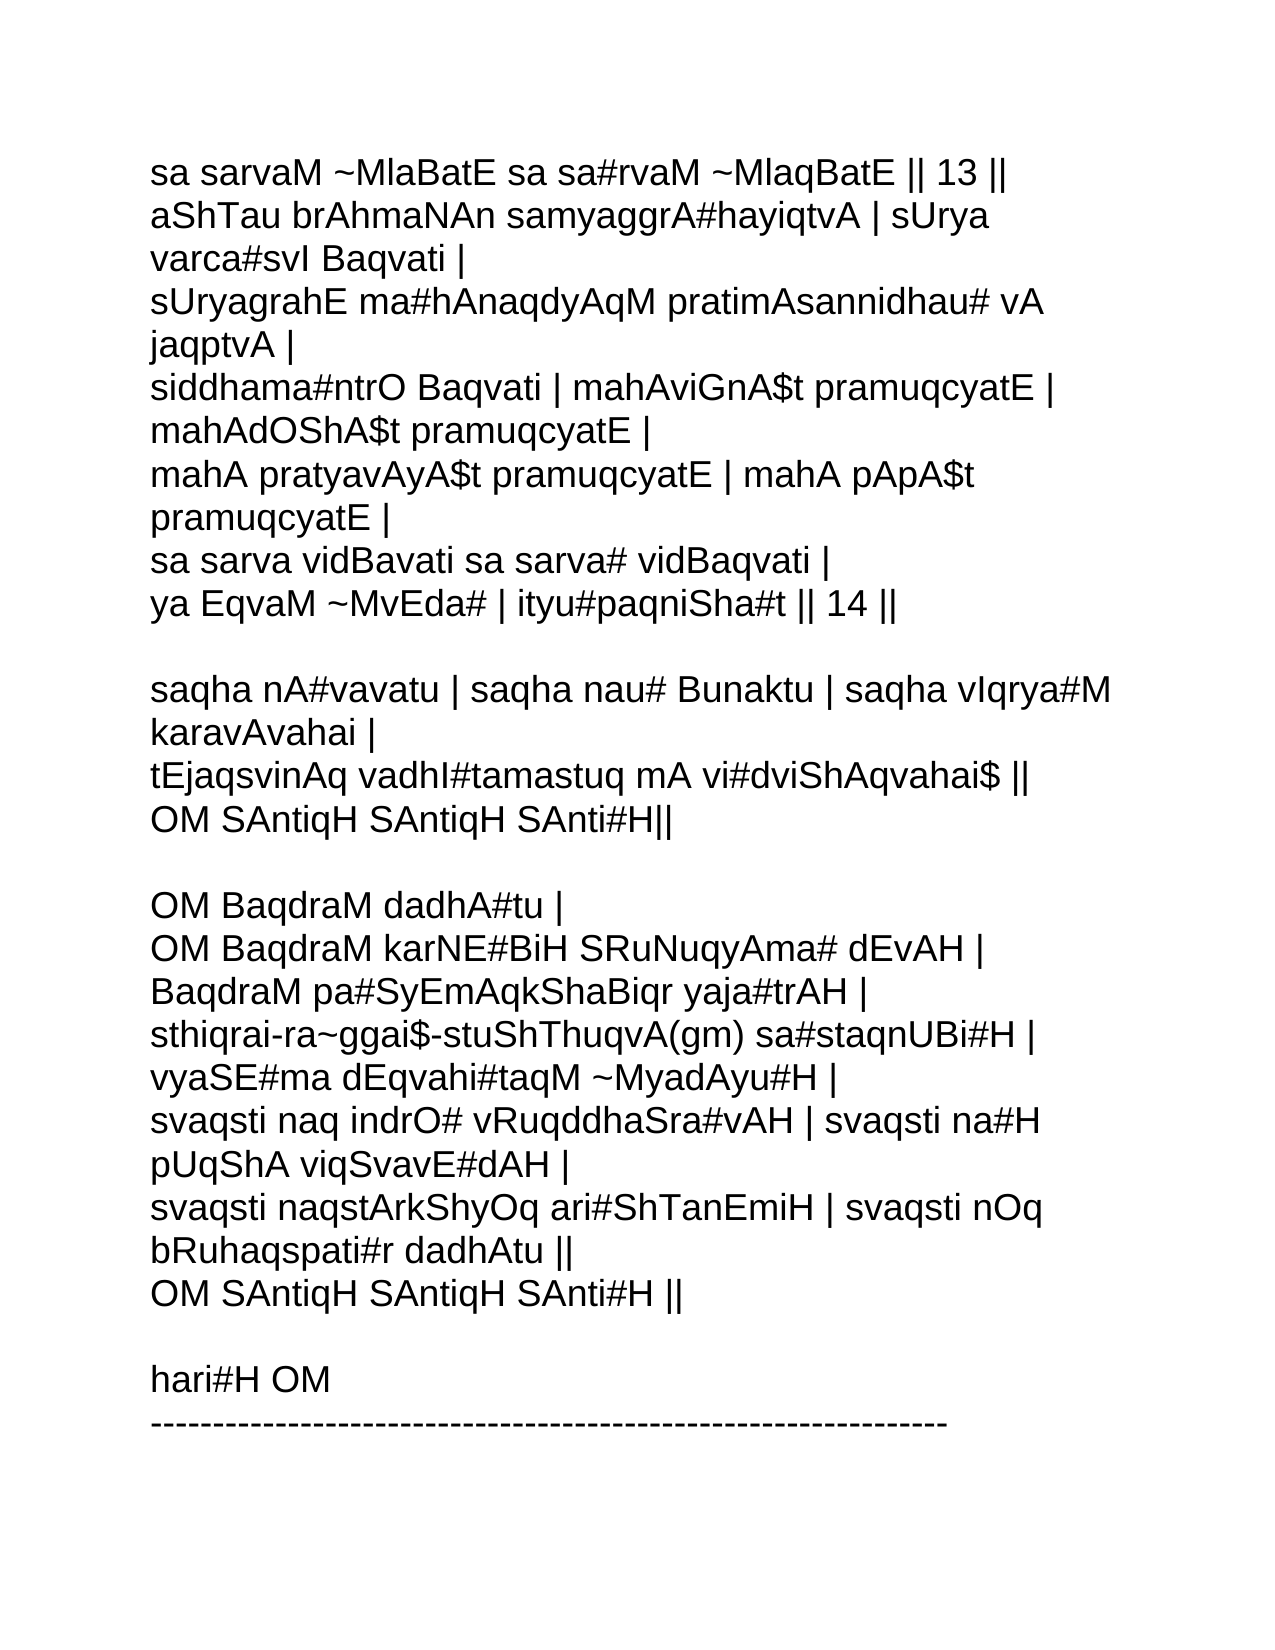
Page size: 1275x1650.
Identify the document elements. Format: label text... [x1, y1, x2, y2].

text mahA pratyavAyA$t pramuqcyatE | mahA pApA$t pramuqcyatE | [150, 452, 1125, 538]
text svaqsti naq indrO# vRuqddhaSra#vAH | svaqsti na#H pUqShA viqSvavE#dAH | [150, 1099, 1125, 1185]
text ---------------------------------------------------------------- [150, 1401, 1125, 1444]
text siddhama#ntrO Baqvati | mahAviGnA$t pramuqcyatE | mahAdOShA$t pramuqcyatE | [150, 366, 1125, 452]
text sa sarva vidBavati sa sarva# vidBaqvati | [150, 538, 1125, 581]
text sUryagrahE ma#hAnaqdyAqM pratimAsannidhau# vA jaqptvA | [150, 279, 1125, 366]
text OM BaqdraM karNE#BiH SRuNuqyAma# dEvAH | BaqdraM pa#SyEmAqkShaBiqr yaja#trAH | [150, 926, 1125, 1012]
text sthiqrai-ra~ggai$-stuShThuqvA(gm) sa#staqnUBi#H | vyaSE#ma dEqvahi#taqM ~MyadAyu#H | [150, 1012, 1125, 1099]
text sa sarvaM ~MlaBatE sa sa#rvaM ~MlaqBatE || 13 || [150, 150, 1125, 193]
text hari#H OM [150, 1357, 1125, 1401]
text ya EqvaM ~MvEda# | ityu#paqniSha#t || 14 || [150, 581, 1125, 624]
text saqha nA#vavatu | saqha nau# Bunaktu | saqha vIqrya#M karavAvahai | [150, 667, 1125, 754]
text OM SAntiqH SAntiqH SAnti#H || [150, 1271, 1125, 1314]
text aShTau brAhmaNAn samyaggrA#hayiqtvA | sUrya varca#svI Baqvati | [150, 193, 1125, 279]
text svaqsti naqstArkShyOq ari#ShTanEmiH | svaqsti nOq bRuhaqspati#r dadhAtu || [150, 1185, 1125, 1271]
text OM BaqdraM dadhA#tu | [150, 883, 1125, 926]
text OM SAntiqH SAntiqH SAnti#H|| [150, 797, 1125, 840]
text tEjaqsvinAq vadhI#tamastuq mA vi#dviShAqvahai$ || [150, 754, 1125, 797]
